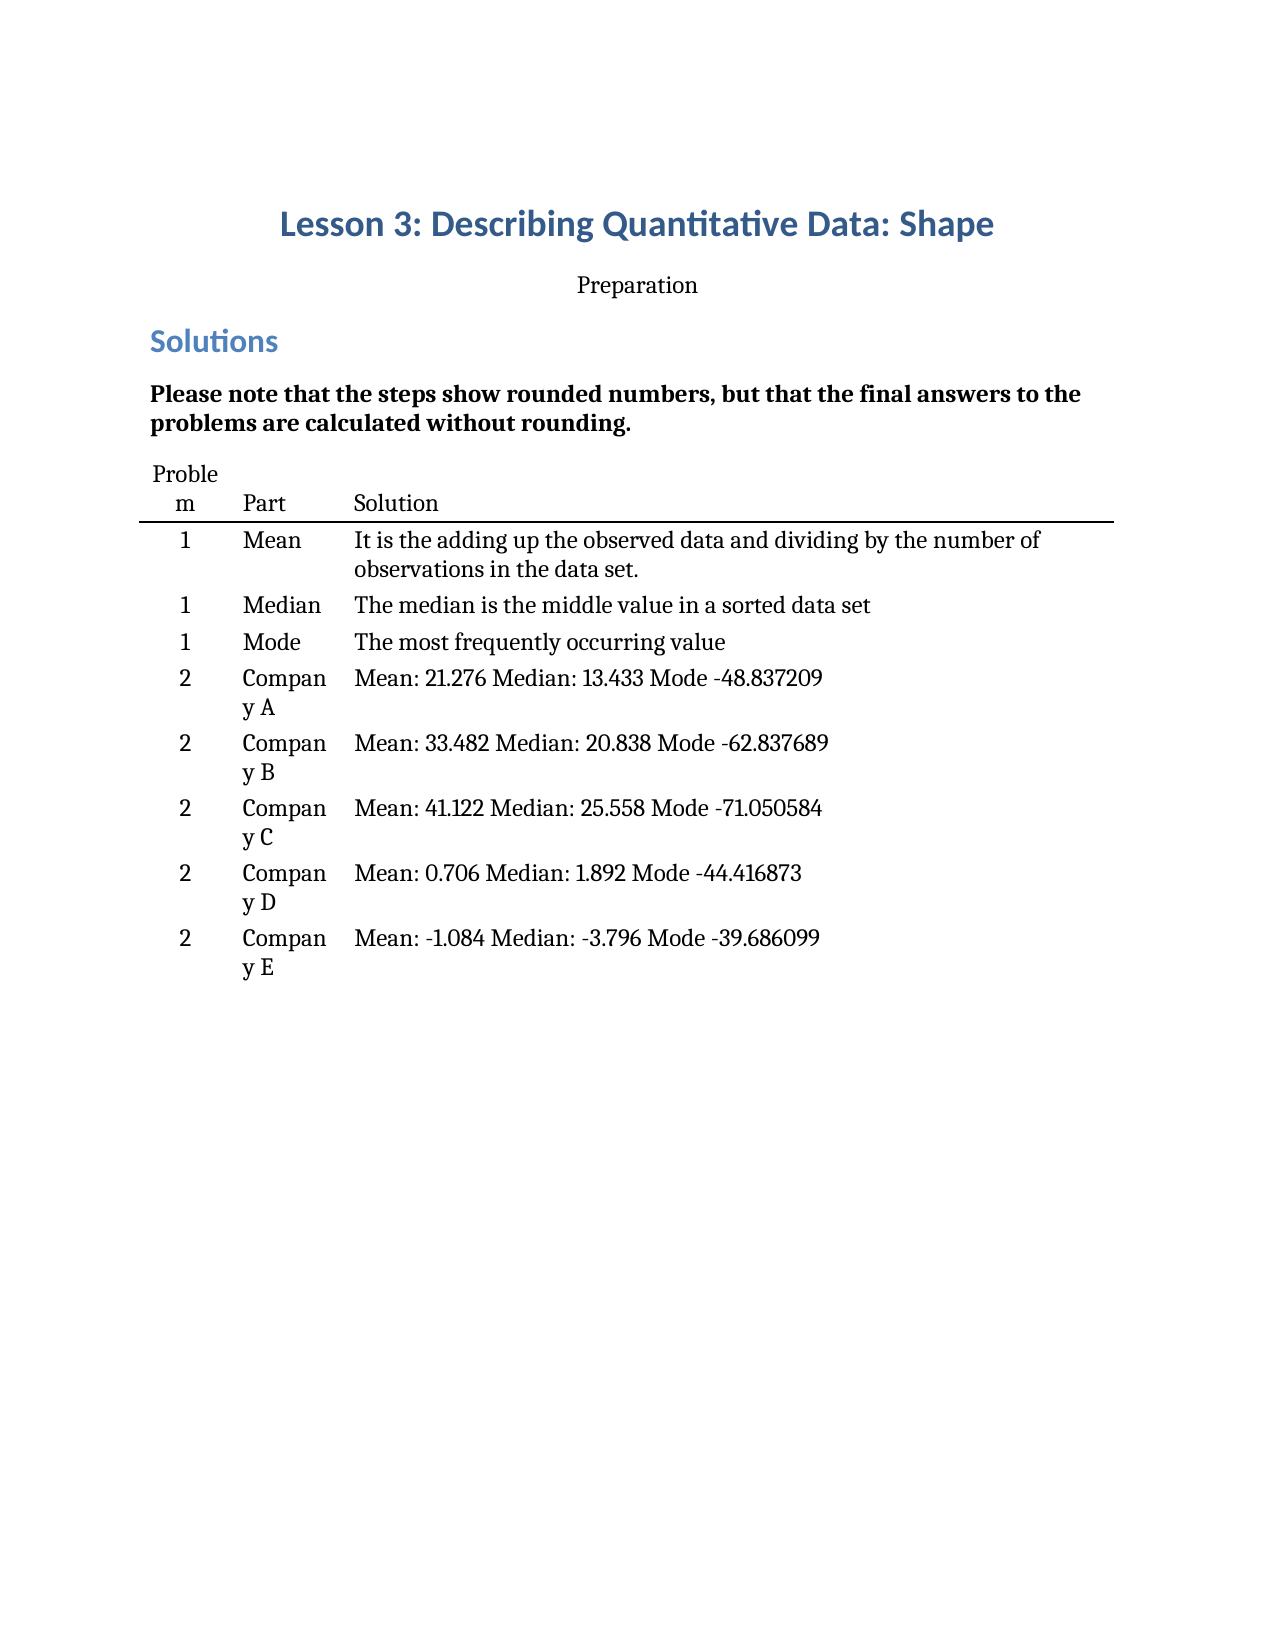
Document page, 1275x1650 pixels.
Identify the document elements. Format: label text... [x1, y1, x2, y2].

table_header Part [231, 456, 343, 521]
table_cell It is the adding up the observed data and dividing by the number of observations in the data set. [343, 523, 1114, 588]
table_cell 1 [139, 624, 231, 660]
table_cell Mean [231, 523, 343, 588]
table_cell Mode [231, 624, 343, 660]
text Please note that the steps show rounded numbers, but that the final answers to the problems are calculated without rounding. [150, 380, 1125, 437]
table_cell Company E [231, 920, 343, 985]
table_header Solution [343, 456, 1114, 521]
table_cell Mean: 0.706 Median: 1.892 Mode -44.416873 [343, 855, 1114, 920]
table_cell 2 [139, 920, 231, 985]
table_cell Mean: 33.482 Median: 20.838 Mode -62.837689 [343, 725, 1114, 790]
table_cell Company A [231, 660, 343, 725]
table_cell The most frequently occurring value [343, 624, 1114, 660]
table_cell Mean: 41.122 Median: 25.558 Mode -71.050584 [343, 790, 1114, 855]
table_cell 2 [139, 660, 231, 725]
subtitle Solutions [150, 320, 1125, 361]
table_cell The median is the middle value in a sorted data set [343, 588, 1114, 624]
table_cell Company C [231, 790, 343, 855]
table_cell Mean: 21.276 Median: 13.433 Mode -48.837209 [343, 660, 1114, 725]
table_header Problem [139, 456, 231, 521]
table_cell 2 [139, 790, 231, 855]
table_cell Company D [231, 855, 343, 920]
table_cell 1 [139, 588, 231, 624]
table_cell 2 [139, 855, 231, 920]
table_cell 2 [139, 725, 231, 790]
table_cell 1 [139, 523, 231, 588]
table_cell Median [231, 588, 343, 624]
title Lesson 3: Describing Quantitative Data: Shape [150, 200, 1125, 246]
table_cell Mean: -1.084 Median: -3.796 Mode -39.686099 [343, 920, 1114, 985]
table_cell Company B [231, 725, 343, 790]
text Preparation [150, 271, 1125, 299]
